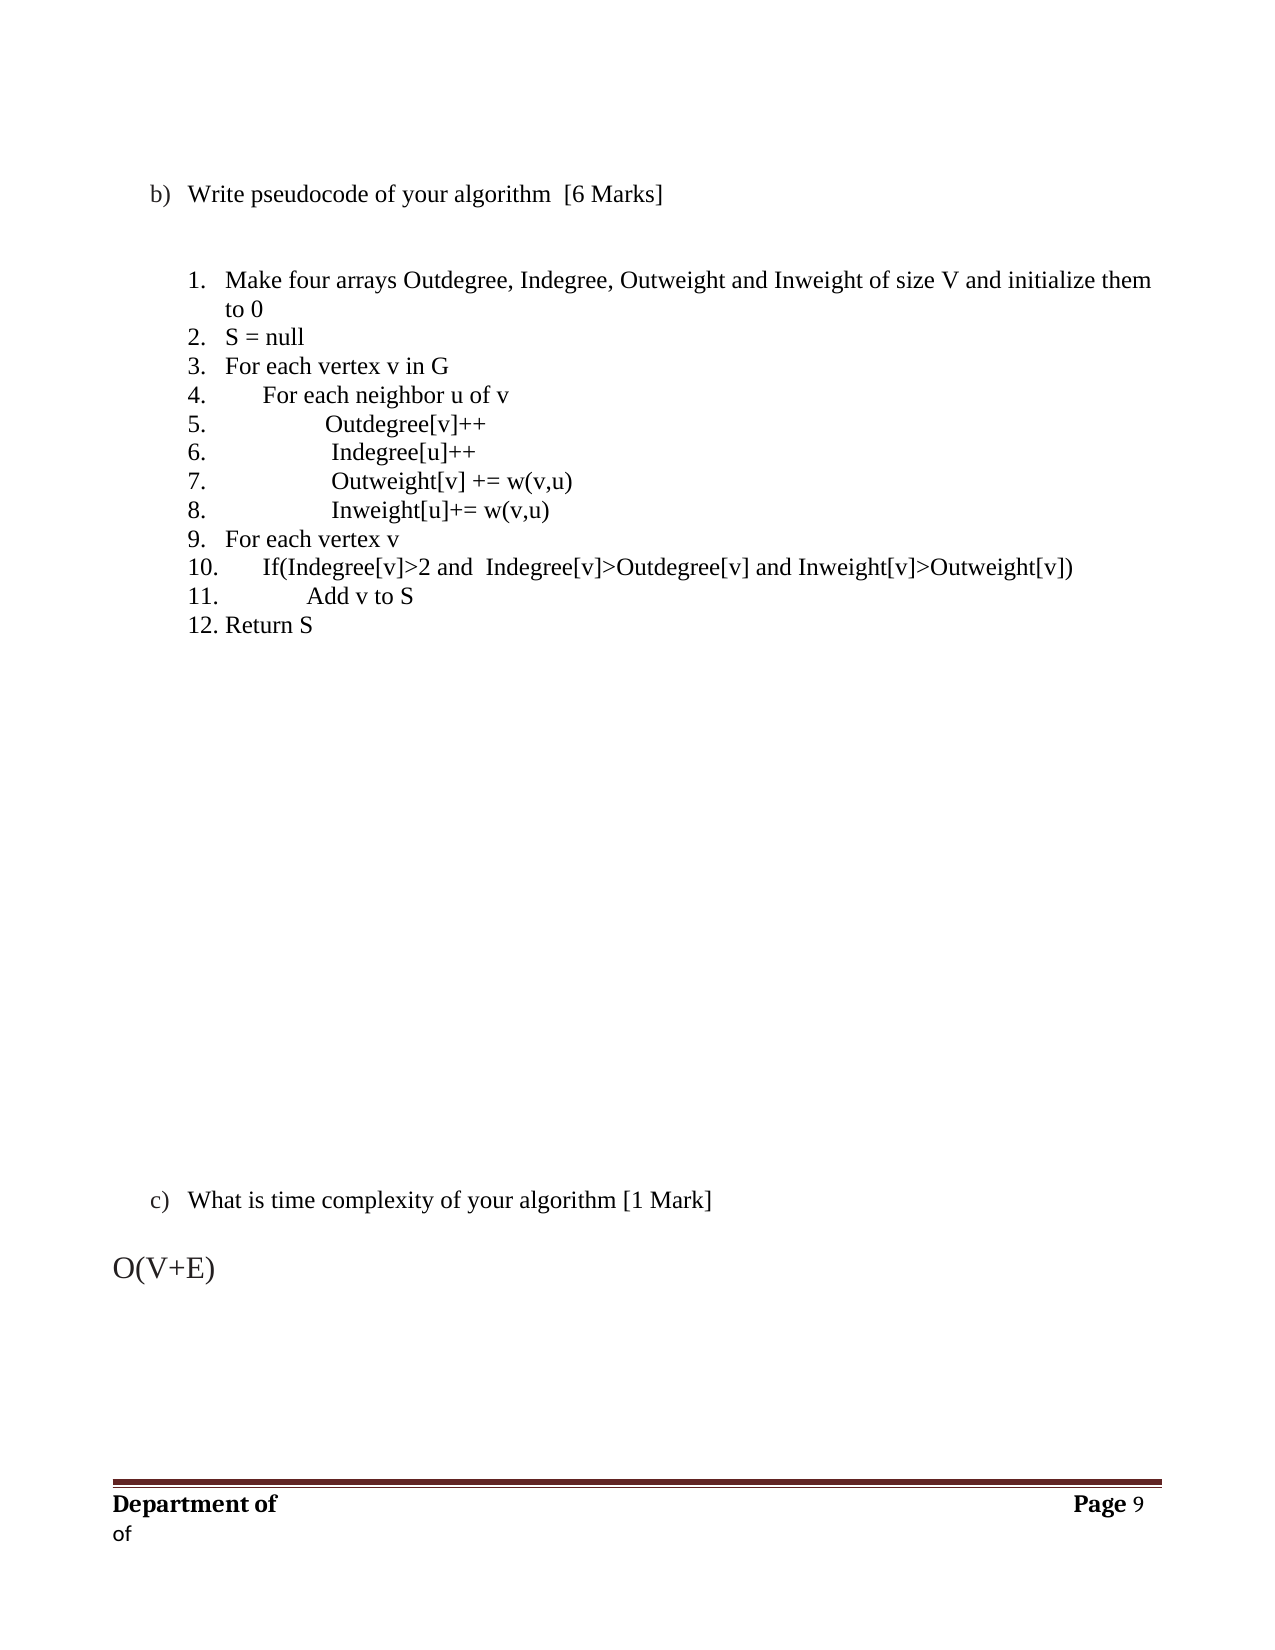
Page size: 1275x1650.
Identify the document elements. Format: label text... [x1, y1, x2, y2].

list If(Indegree[v]>2 and Indegree[v]>Outdegree[v] and Inweight[v]>Outweight[v]) [187, 552, 1162, 581]
list What is time complexity of your algorithm [1 Mark] [150, 1185, 1162, 1214]
list Inweight[u]+= w(v,u) [187, 495, 1162, 524]
list Indegree[u]++ [187, 437, 1162, 466]
list Outdegree[v]++ [187, 409, 1162, 437]
list Make four arrays Outdegree, Indegree, Outweight and Inweight of size V and initialize them to 0 [187, 265, 1162, 322]
list Outweight[v] += w(v,u) [187, 466, 1162, 495]
list Write pseudocode of your algorithm [6 Marks] [150, 179, 1162, 207]
list Add v to S [187, 581, 1162, 610]
text O(V+E) [112, 1250, 1162, 1286]
list Return S [187, 610, 1162, 639]
list For each vertex v [187, 524, 1162, 552]
list For each vertex v in G [187, 351, 1162, 380]
list For each neighbor u of v [187, 380, 1162, 409]
list S = null [187, 322, 1162, 351]
